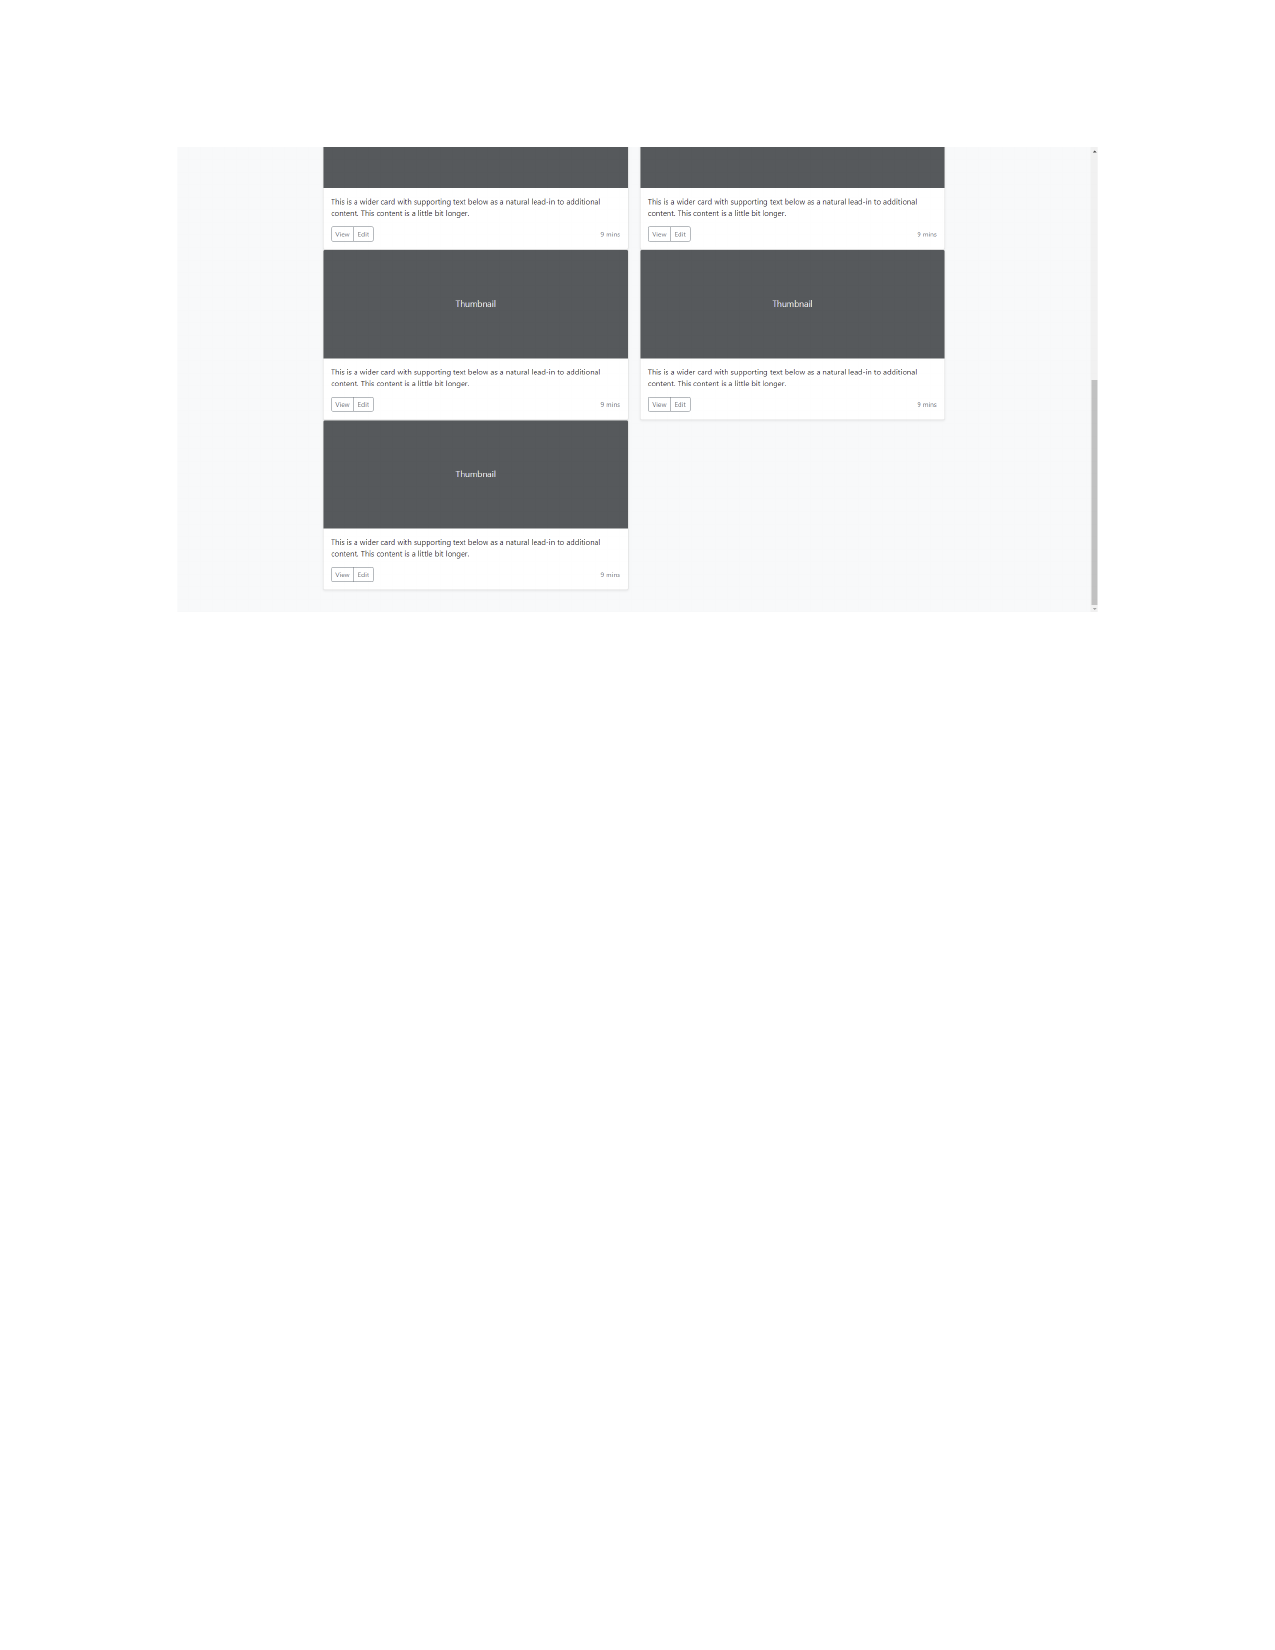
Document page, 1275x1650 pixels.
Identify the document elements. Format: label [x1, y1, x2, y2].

picture [177, 147, 1098, 612]
